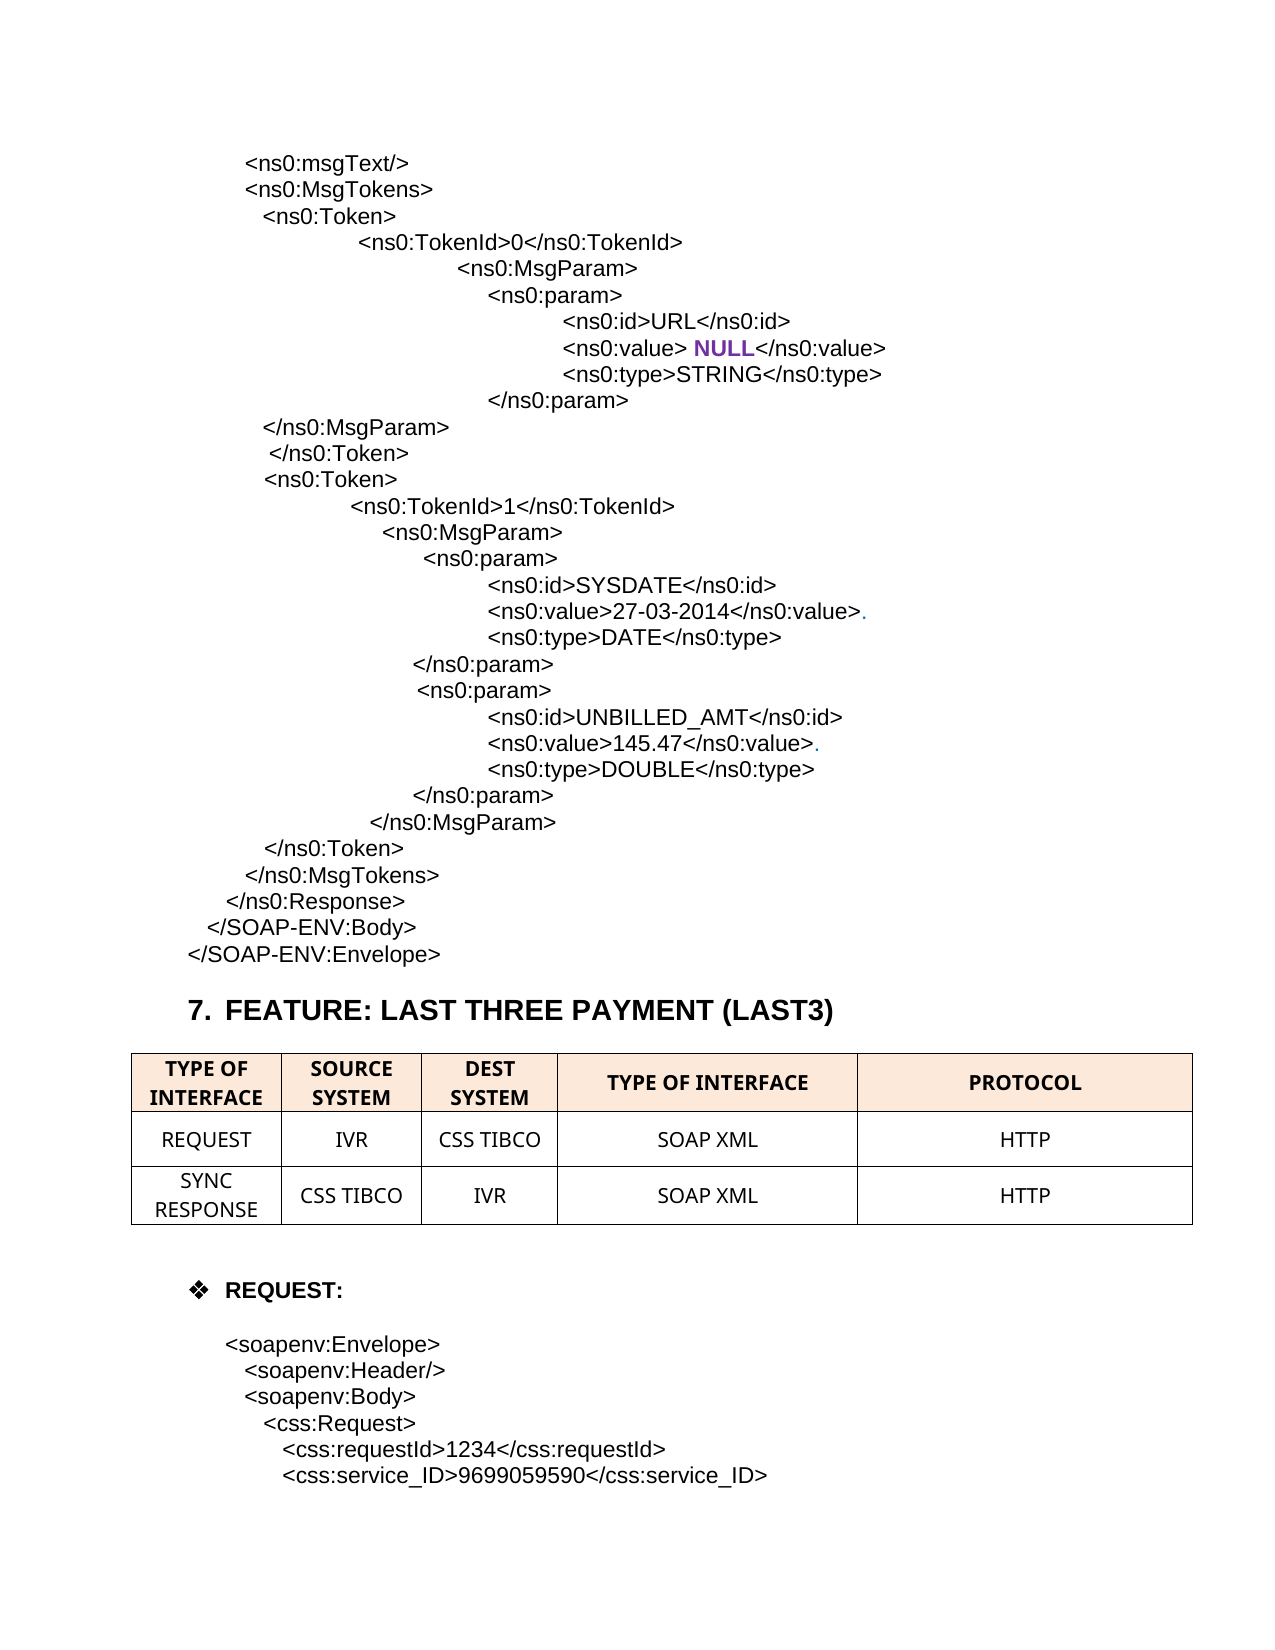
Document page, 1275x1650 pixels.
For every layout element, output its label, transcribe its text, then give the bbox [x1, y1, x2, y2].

table_cell HTTP [858, 1112, 1192, 1166]
text <ns0:param> [187, 677, 1087, 703]
table_cell SOAP XML [558, 1112, 857, 1166]
text <ns0:value>145.47</ns0:value>. [187, 730, 1087, 756]
text <ns0:type>DOUBLE</ns0:type> [187, 756, 1087, 782]
table_cell HTTP [858, 1167, 1192, 1223]
text <ns0:Token> [187, 466, 1087, 493]
text <soapenv:Header/> [225, 1357, 1087, 1383]
text <css:service_ID>9699059590</css:service_ID> [225, 1462, 1087, 1489]
text <ns0:MsgTokens> [187, 176, 1087, 203]
text <ns0:param> [262, 282, 1087, 308]
text <ns0:MsgParam> [262, 255, 1087, 282]
text <ns0:value>27-03-2014</ns0:value>. [187, 598, 1087, 624]
table_header TYPE OF INTERFACE [558, 1054, 857, 1111]
text <css:Request> [225, 1409, 1087, 1436]
text </ns0:Response> [187, 888, 1087, 914]
text <ns0:type>DATE</ns0:type> [187, 624, 1087, 651]
text <ns0:id>UNBILLED_AMT</ns0:id> [187, 703, 1087, 730]
text <css:requestId>1234</css:requestId> [225, 1436, 1087, 1462]
table_cell REQUEST [132, 1112, 281, 1166]
table_cell IVR [422, 1167, 557, 1223]
text </ns0:Token> [262, 440, 1087, 466]
text <ns0:id>URL</ns0:id> [262, 308, 1087, 334]
table_header DEST SYSTEM [422, 1054, 557, 1111]
text <ns0:msgText/> [187, 150, 1087, 176]
text </ns0:param> [187, 651, 1087, 677]
text <ns0:TokenId>0</ns0:TokenId> [262, 229, 1087, 255]
subtitle FEATURE: LAST THREE PAYMENT (LAST3) [187, 993, 1087, 1027]
table_cell SOAP XML [558, 1167, 857, 1223]
text </ns0:param> [187, 782, 1087, 809]
text </ns0:MsgParam> [187, 809, 1087, 835]
text <ns0:type>STRING</ns0:type> [262, 361, 1087, 387]
text </SOAP-ENV:Body> [187, 914, 1087, 941]
table_header PROTOCOL [858, 1054, 1192, 1111]
text <ns0:TokenId>1</ns0:TokenId> [187, 493, 1087, 519]
text </ns0:MsgTokens> [187, 862, 1087, 888]
text <ns0:param> [187, 545, 1087, 572]
text </ns0:MsgParam> [262, 413, 1087, 440]
text <ns0:value> NULL</ns0:value> [187, 334, 1087, 361]
text <ns0:id>SYSDATE</ns0:id> [187, 572, 1087, 598]
table_cell SYNC RESPONSE [132, 1167, 281, 1223]
table_cell IVR [282, 1112, 421, 1166]
table_header SOURCE SYSTEM [282, 1054, 421, 1111]
table_header TYPE OF INTERFACE [132, 1054, 281, 1111]
text <soapenv:Envelope> [225, 1331, 1087, 1357]
table_cell CSS TIBCO [422, 1112, 557, 1166]
text <soapenv:Body> [225, 1383, 1087, 1409]
table_cell CSS TIBCO [282, 1167, 421, 1223]
text </SOAP-ENV:Envelope> [187, 941, 1087, 967]
text </ns0:param> [262, 387, 1087, 413]
text <ns0:MsgParam> [187, 519, 1087, 545]
list REQUEST: [187, 1277, 1087, 1304]
text </ns0:Token> [187, 835, 1087, 862]
text <ns0:Token> [262, 203, 1087, 229]
